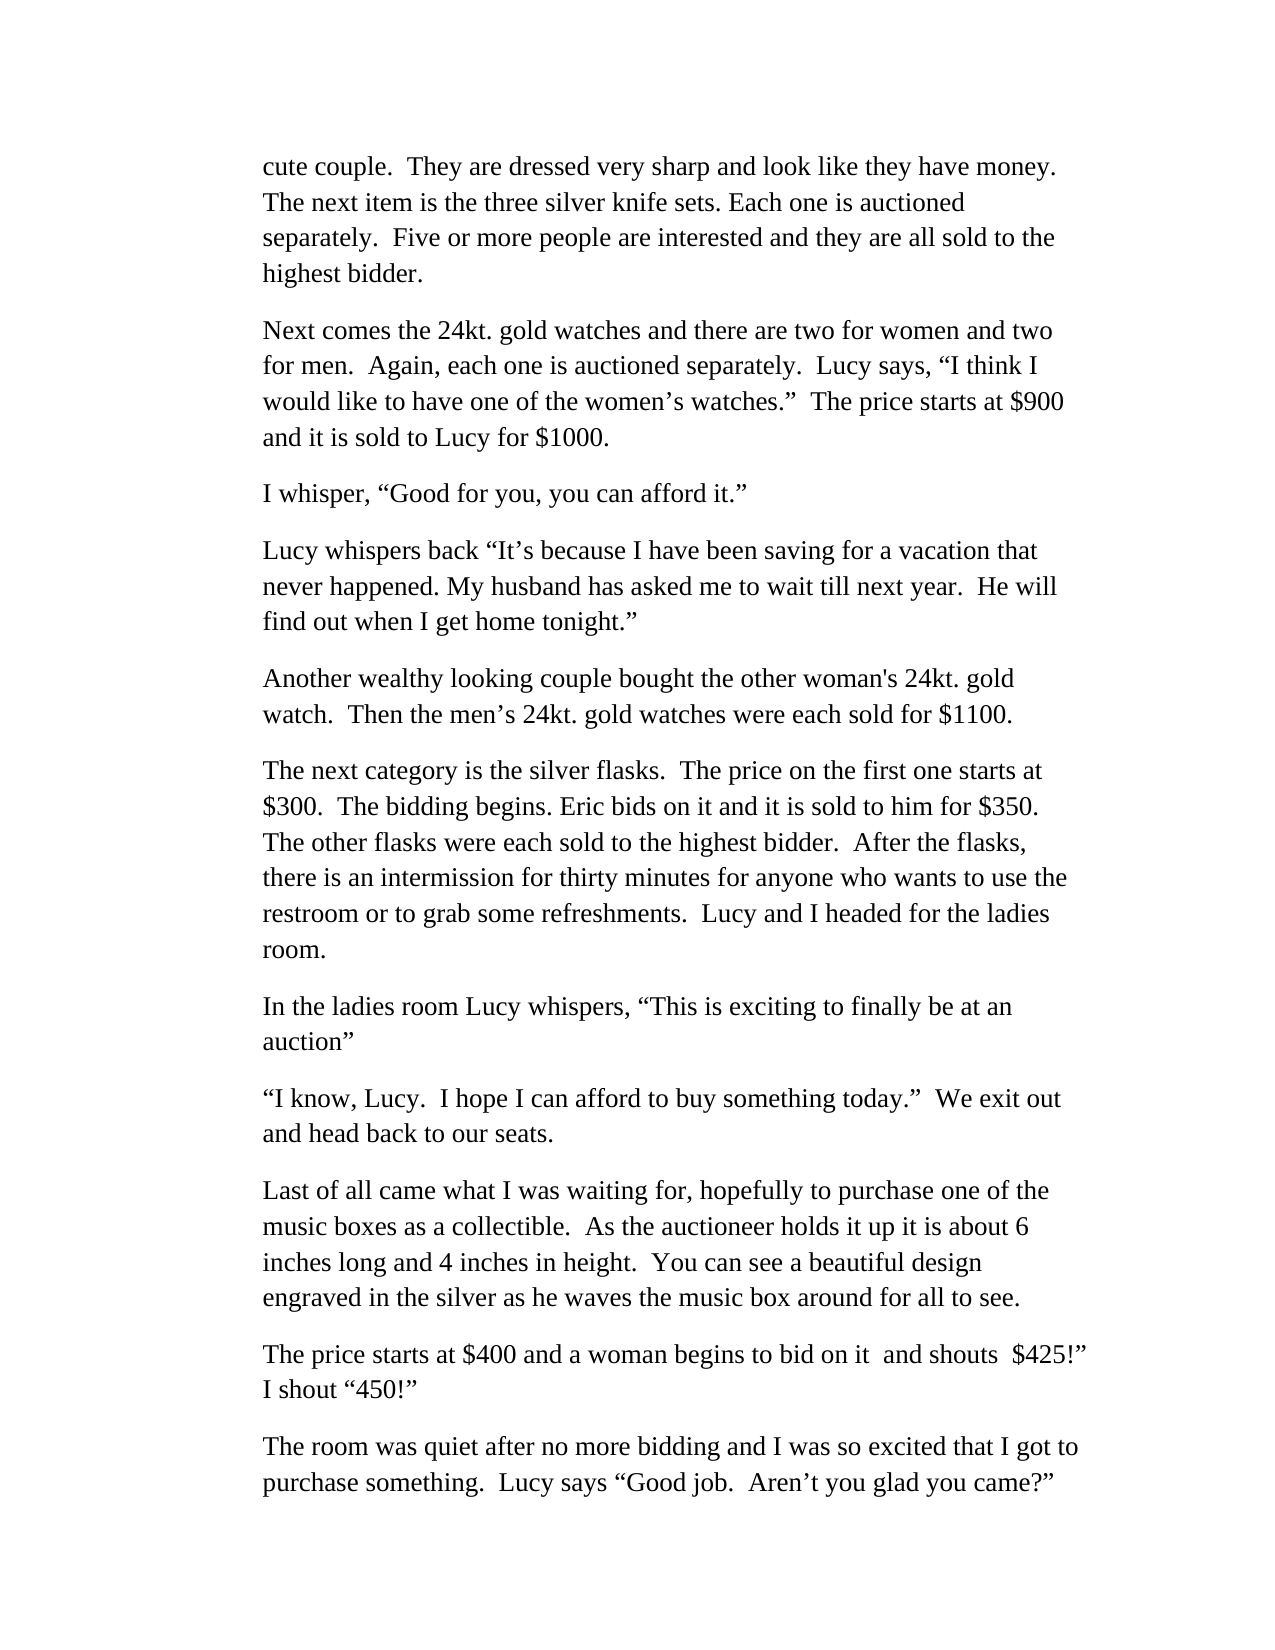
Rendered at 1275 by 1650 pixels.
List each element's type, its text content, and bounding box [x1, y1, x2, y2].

text Another wealthy looking couple bought the other woman's 24kt. gold watch. Then the men’s 24kt. gold watches were each sold for $1100. [262, 662, 1087, 729]
text “I know, Lucy. I hope I can afford to buy something today.” We exit out and head back to our seats. [262, 1082, 1087, 1149]
text The next category is the silver flasks. The price on the first one starts at $300. The bidding begins. Eric bids on it and it is sold to him for $350. The other flasks were each sold to the highest bidder. After the flasks, there is an intermission for thirty minutes for anyone who wants to use the restroom or to grab some refreshments. Lucy and I headed for the ladies room. [262, 754, 1087, 964]
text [262, 150, 1087, 288]
text Next comes the 24kt. gold watches and there are two for women and two for men. Again, each one is auctioned separately. Lucy says, “I think I would like to have one of the women’s watches.” The price starts at $900 and it is sold to Lucy for $1000. [262, 314, 1087, 452]
text The price starts at $400 and a woman begins to bid on it and shouts $425!” I shout “450!” [262, 1338, 1087, 1405]
text Last of all came what I was waiting for, hopefully to purchase one of the music boxes as a collectible. As the auctioneer holds it up it is about 6 inches long and 4 inches in height. You can see a beautiful design engraved in the silver as he waves the music box around for all to see. [262, 1174, 1087, 1312]
text Lucy whispers back “It’s because I have been saving for a vacation that never happened. My husband has asked me to wait till next year. He will find out when I get home tonight.” [262, 534, 1087, 637]
text The room was quiet after no more bidding and I was so excited that I got to purchase something. Lucy says “Good job. Aren’t you glad you came?” [262, 1430, 1087, 1497]
text I whisper, “Good for you, you can afford it.” [262, 477, 1087, 509]
text In the ladies room Lucy whispers, “This is exciting to finally be at an auction” [262, 989, 1087, 1056]
